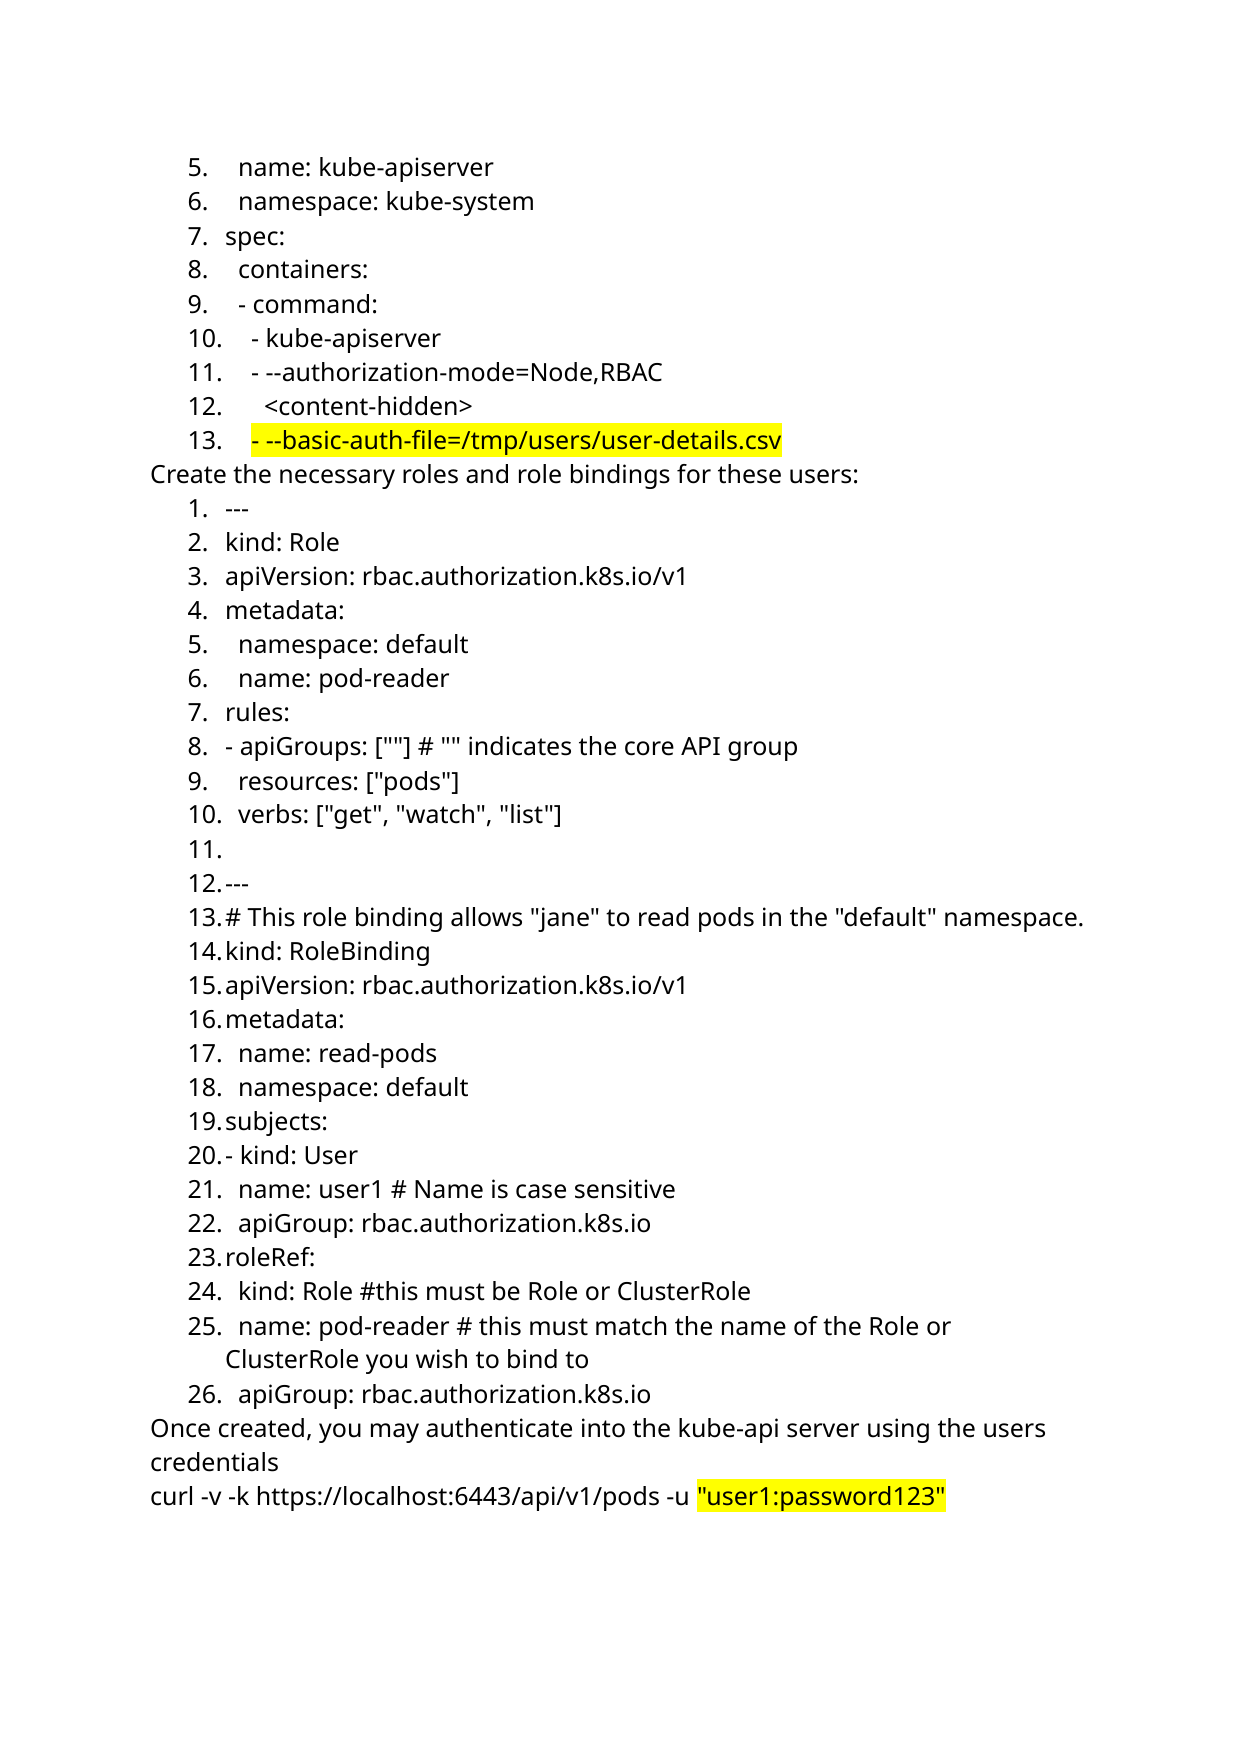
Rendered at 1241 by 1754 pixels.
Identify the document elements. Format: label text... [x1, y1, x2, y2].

list resources: ["pods"] [187, 763, 1090, 797]
list name: read-pods [187, 1036, 1090, 1070]
list kind: RoleBinding [187, 933, 1090, 967]
list - kind: User [187, 1138, 1090, 1172]
list --- [187, 865, 1090, 899]
list name: pod-reader [187, 661, 1090, 695]
list subjects: [187, 1104, 1090, 1138]
list <content-hidden> [187, 388, 1090, 422]
list kind: Role [187, 525, 1090, 559]
list apiVersion: rbac.authorization.k8s.io/v1 [187, 559, 1090, 593]
list - command: [187, 286, 1090, 320]
list apiGroup: rbac.authorization.k8s.io [187, 1376, 1090, 1410]
list apiGroup: rbac.authorization.k8s.io [187, 1206, 1090, 1240]
list - --basic-auth-file=/tmp/users/user-details.csv [187, 422, 1090, 457]
list - --authorization-mode=Node,RBAC [187, 354, 1090, 388]
list metadata: [187, 593, 1090, 627]
text Create the necessary roles and role bindings for these users: [150, 457, 1090, 491]
list verbs: ["get", "watch", "list"] [187, 797, 1090, 831]
list apiVersion: rbac.authorization.k8s.io/v1 [187, 967, 1090, 1002]
list containers: [187, 252, 1090, 286]
list name: pod-reader # this must match the name of the Role or ClusterRole you wish to bind to [187, 1308, 1090, 1376]
list namespace: default [187, 1070, 1090, 1104]
list spec: [187, 218, 1090, 252]
list namespace: kube-system [187, 184, 1090, 218]
text curl -v -k https://localhost:6443/api/v1/pods -u "user1:password123" [150, 1478, 1090, 1512]
list name: user1 # Name is case sensitive [187, 1172, 1090, 1206]
text Once created, you may authenticate into the kube-api server using the users credentials [150, 1410, 1090, 1478]
list roleRef: [187, 1240, 1090, 1274]
list # This role binding allows "jane" to read pods in the "default" namespace. [187, 899, 1090, 933]
list namespace: default [187, 627, 1090, 661]
list - kube-apiserver [187, 320, 1090, 354]
list name: kube-apiserver [187, 150, 1090, 184]
list - apiGroups: [""] # "" indicates the core API group [187, 729, 1090, 763]
list --- [187, 491, 1090, 525]
list kind: Role #this must be Role or ClusterRole [187, 1274, 1090, 1308]
list rules: [187, 695, 1090, 729]
list metadata: [187, 1002, 1090, 1036]
